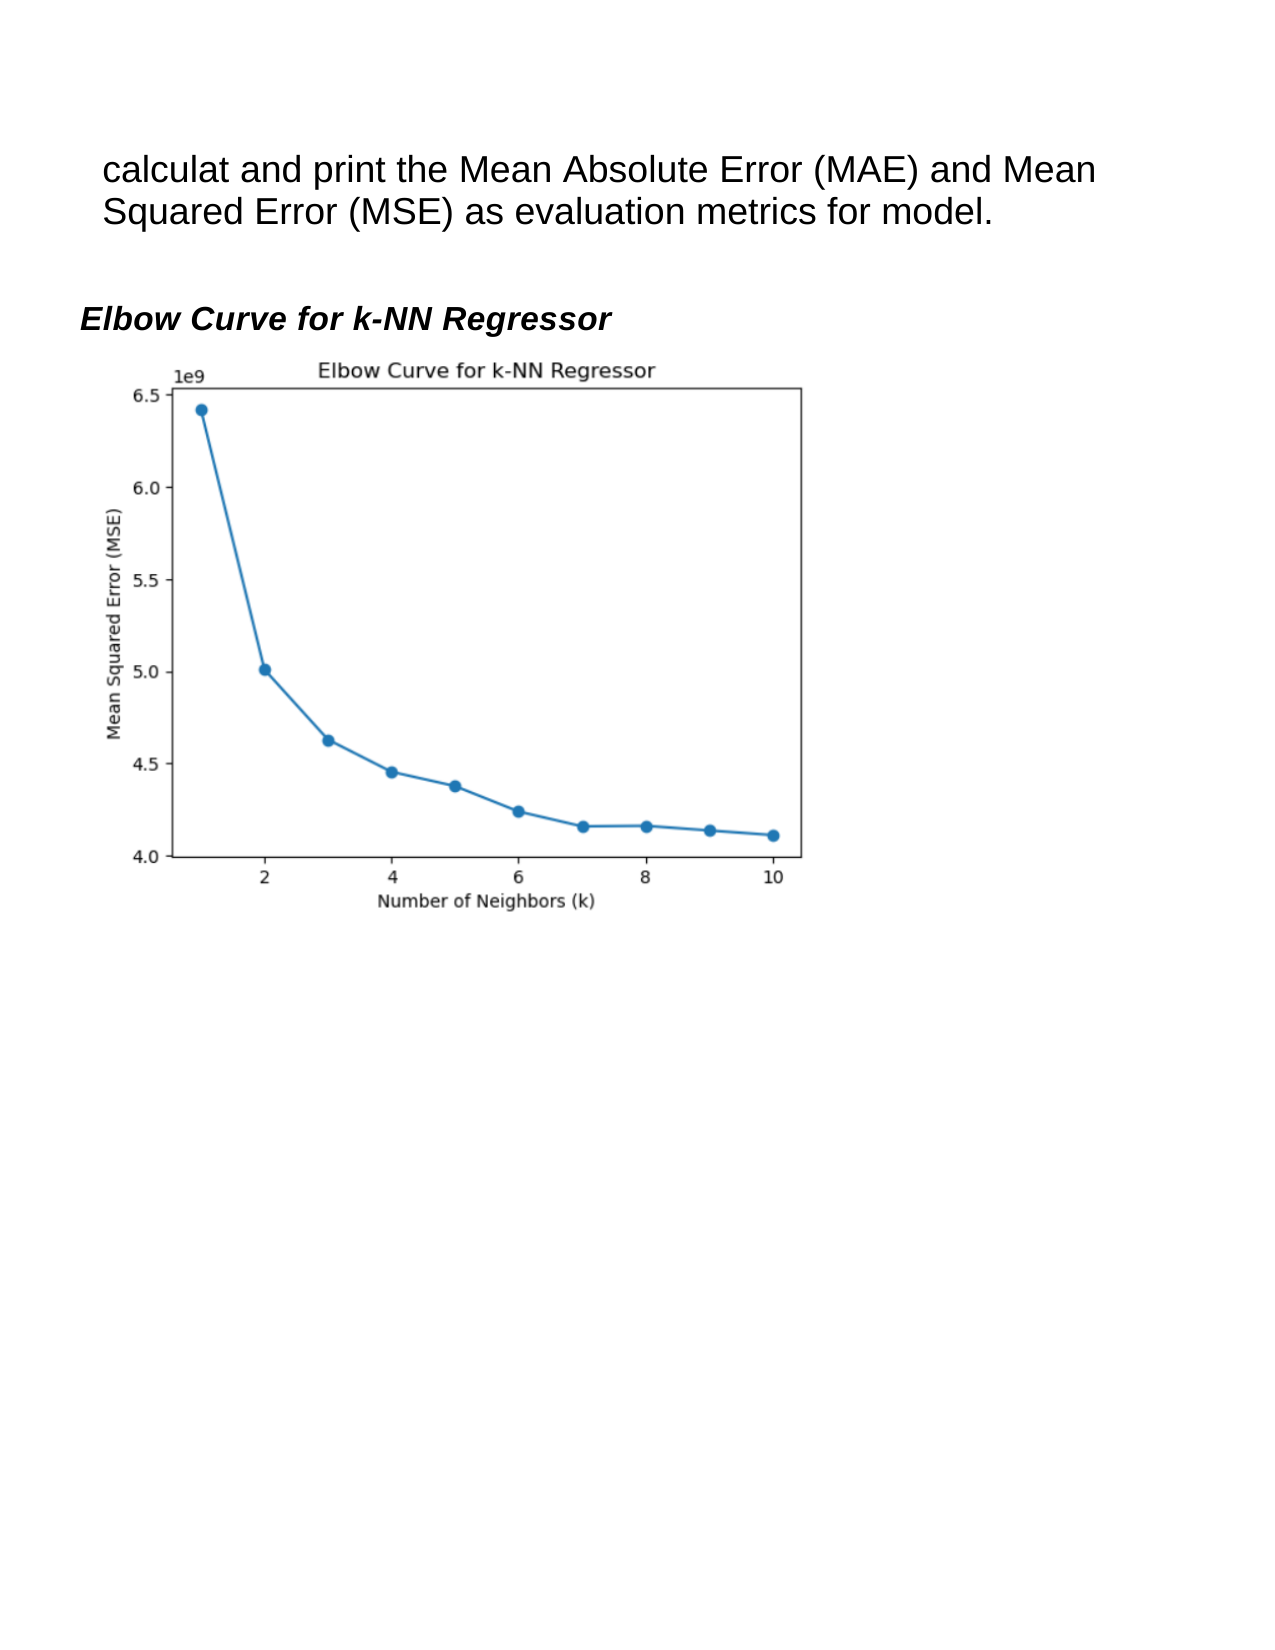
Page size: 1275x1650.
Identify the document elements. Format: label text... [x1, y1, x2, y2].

picture [60, 357, 1001, 936]
text calculat and print the Mean Absolute Error (MAE) and Mean Squared Error (MSE) as evaluation metrics for model. [102, 150, 1137, 232]
text Elbow Curve for k-NN Regressor [60, 299, 1137, 337]
